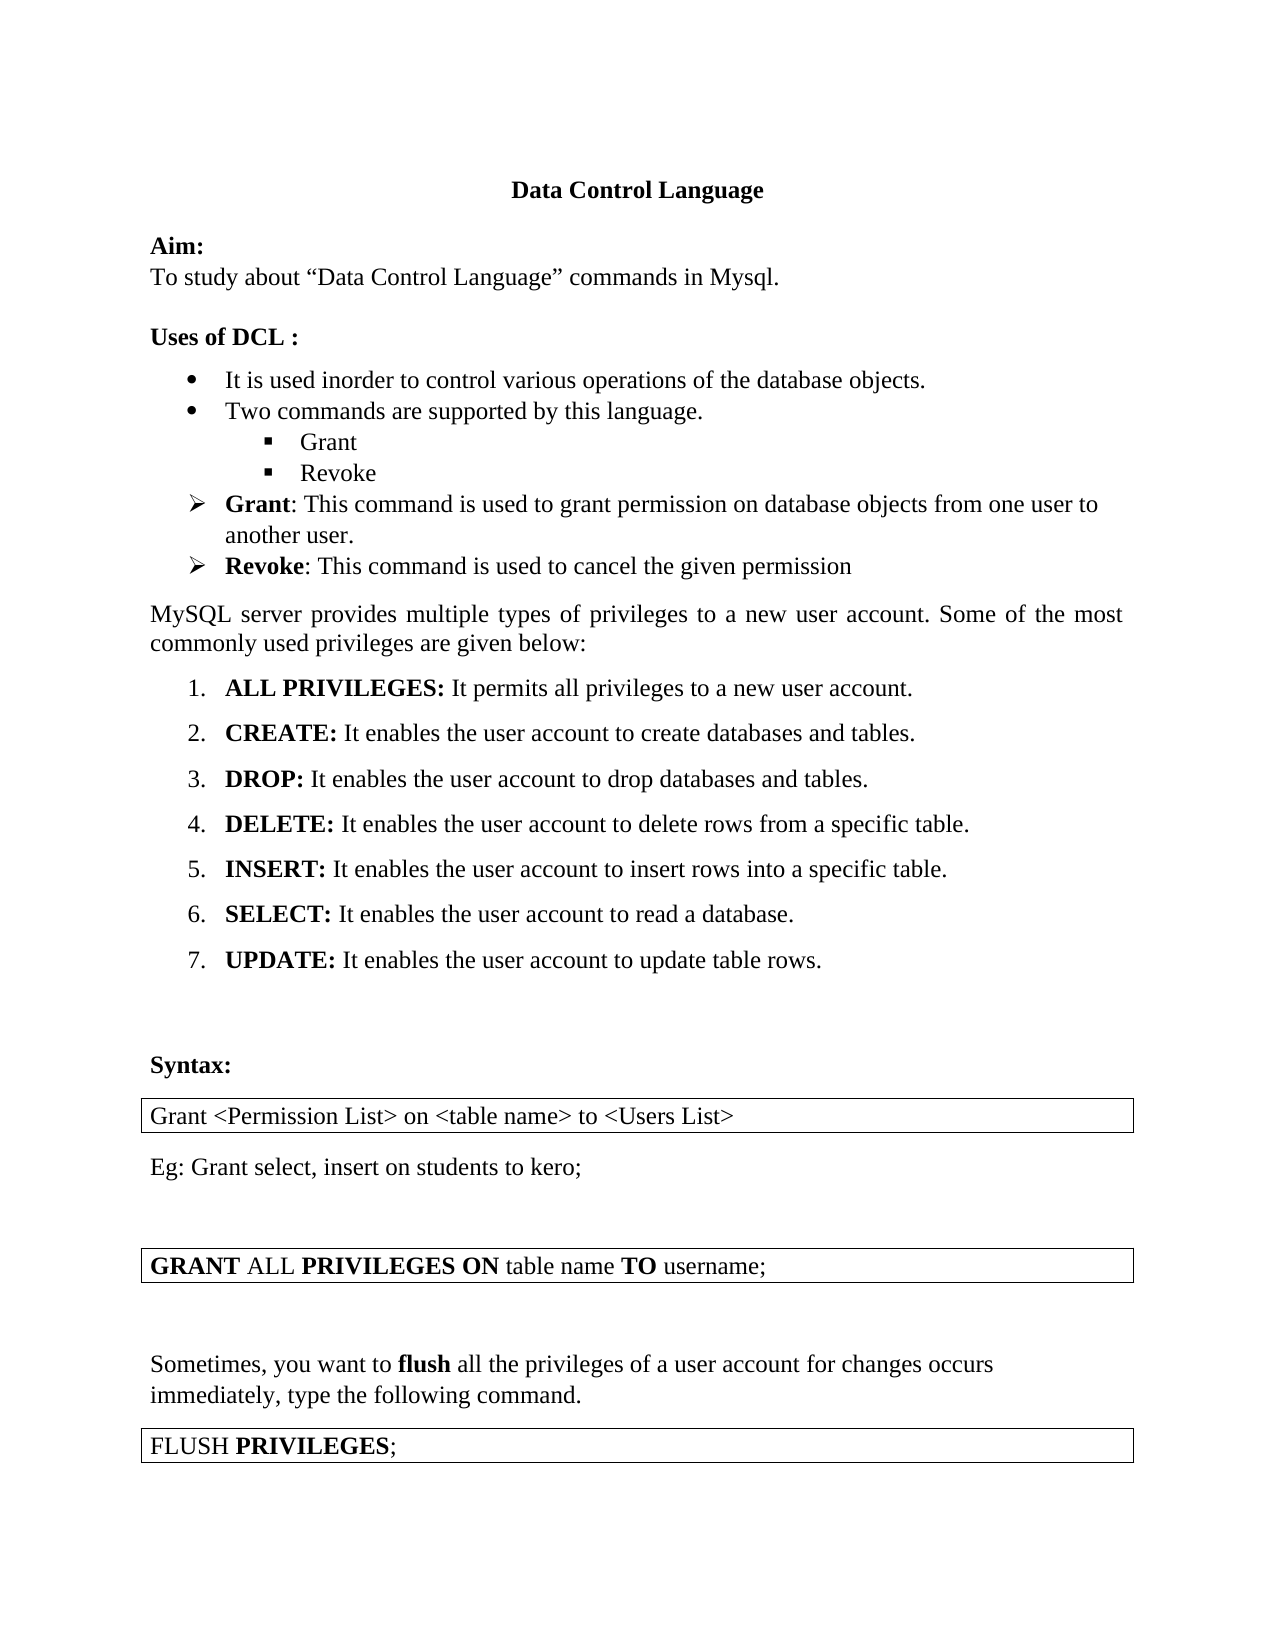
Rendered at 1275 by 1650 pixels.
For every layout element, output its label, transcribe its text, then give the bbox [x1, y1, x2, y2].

text Eg: Grant select, insert on students to kero; [150, 1152, 1125, 1181]
list CREATE: It enables the user account to create databases and tables. [187, 708, 1125, 747]
list DELETE: It enables the user account to delete rows from a specific table. [187, 799, 1125, 838]
list UPDATE: It enables the user account to update table rows. [187, 934, 1125, 974]
text Uses of DCL : [150, 322, 1125, 351]
list Revoke: This command is used to cancel the given permission [187, 551, 1125, 580]
text Aim: [150, 231, 1125, 260]
text Grant <Permission List> on <table name> to <Users List> [142, 1099, 1133, 1132]
list INSERT: It enables the user account to insert rows into a specific table. [187, 844, 1125, 883]
list Grant: This command is used to grant permission on database objects from one user to another user. [187, 489, 1125, 549]
list DROP: It enables the user account to drop databases and tables. [187, 753, 1125, 792]
text Sometimes, you want to flush all the privileges of a user account for changes occurs immediately, type the following command. [150, 1349, 1125, 1409]
text MySQL server provides multiple types of privileges to a new user account. Some of the most commonly used privileges are given below: [150, 599, 1125, 656]
list It is used inorder to control various operations of the database objects. [187, 365, 1125, 394]
list Two commands are supported by this language. [187, 396, 1125, 425]
text Data Control Language [150, 175, 1125, 204]
text FLUSH PRIVILEGES; [142, 1429, 1133, 1462]
list SELECT: It enables the user account to read a database. [187, 889, 1125, 928]
text To study about “Data Control Language” commands in Mysql. [150, 262, 1125, 291]
list ALL PRIVILEGES: It permits all privileges to a new user account. [187, 663, 1125, 702]
text Syntax: [150, 1051, 1125, 1079]
text GRANT ALL PRIVILEGES ON table name TO username; [142, 1249, 1133, 1282]
list Grant [262, 427, 1125, 456]
list Revoke [262, 458, 1125, 487]
